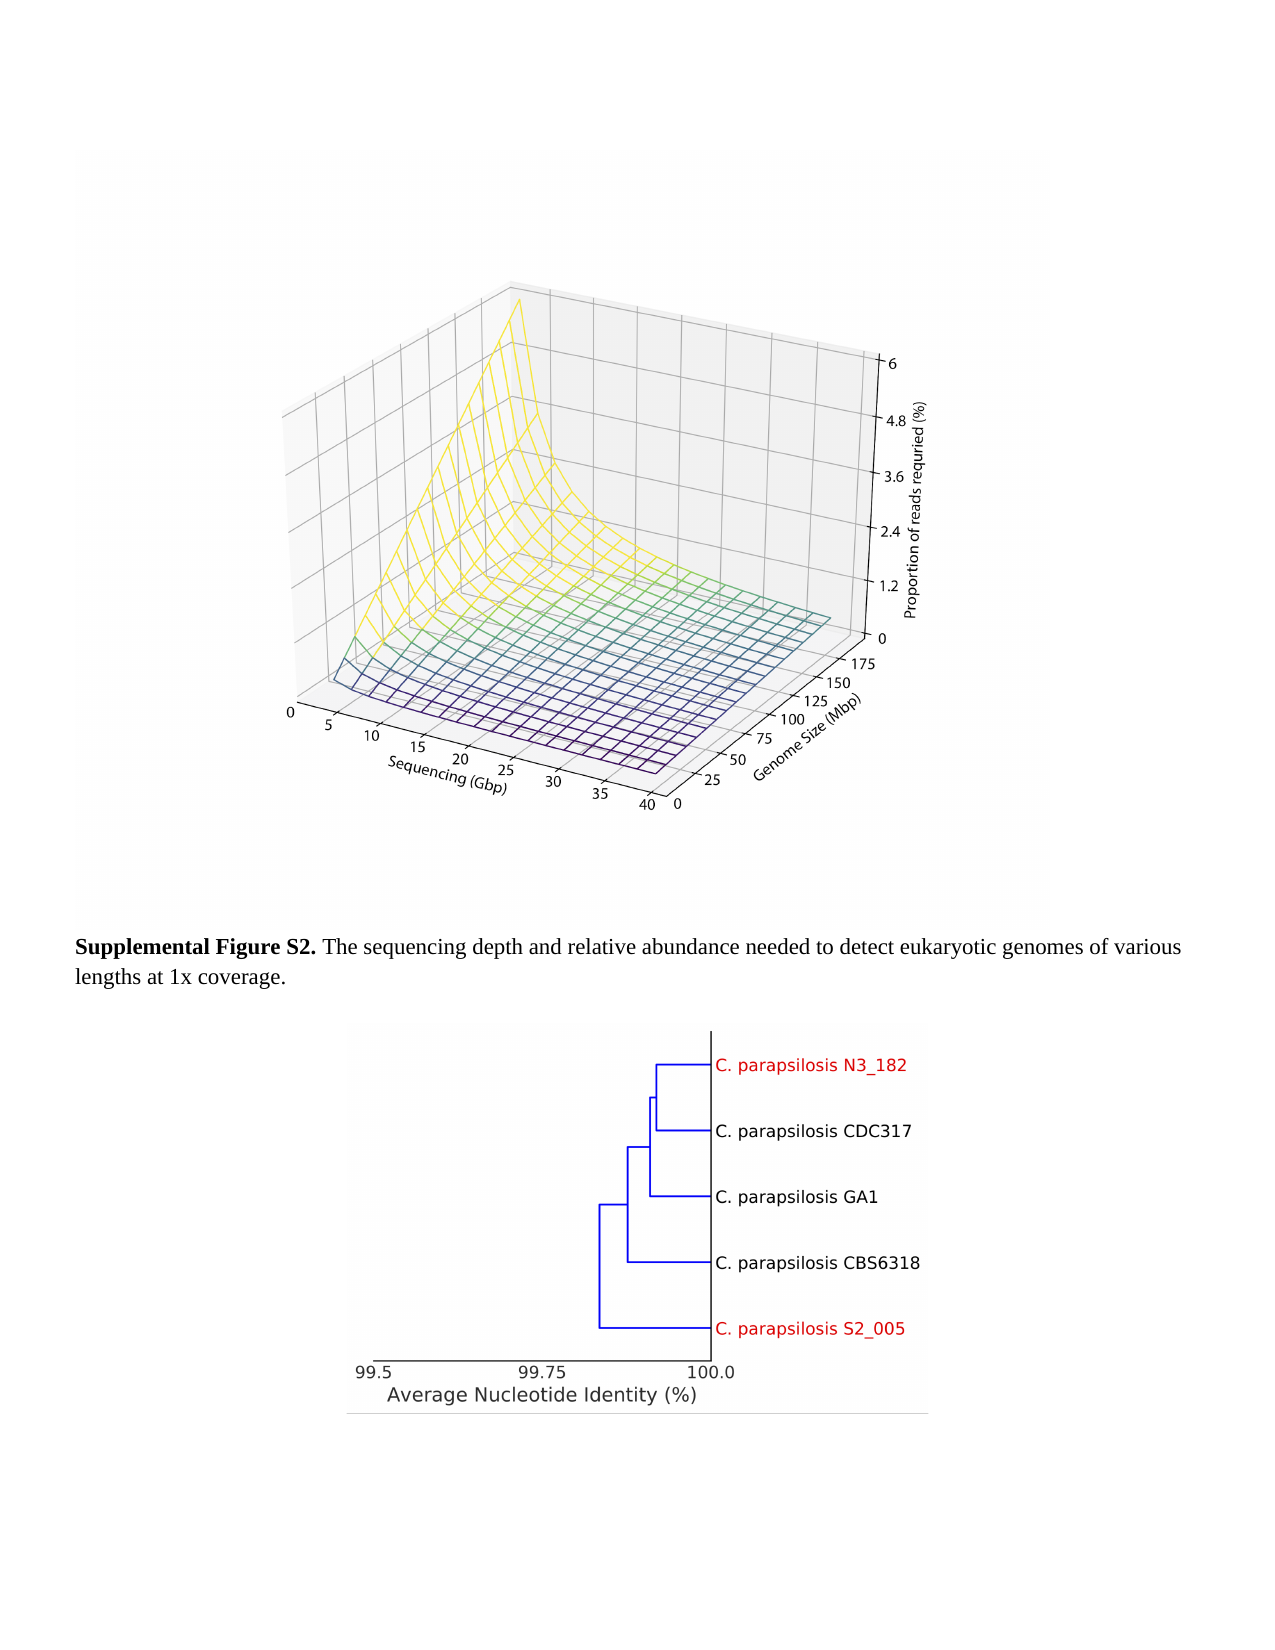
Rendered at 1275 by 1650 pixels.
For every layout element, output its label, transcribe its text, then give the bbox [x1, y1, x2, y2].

picture [346, 1023, 929, 1414]
text Supplemental Figure S2. The sequencing depth and relative abundance needed to detect eukaryotic genomes of various lengths at 1x coverage. [75, 933, 1200, 989]
picture [75, 150, 1050, 930]
